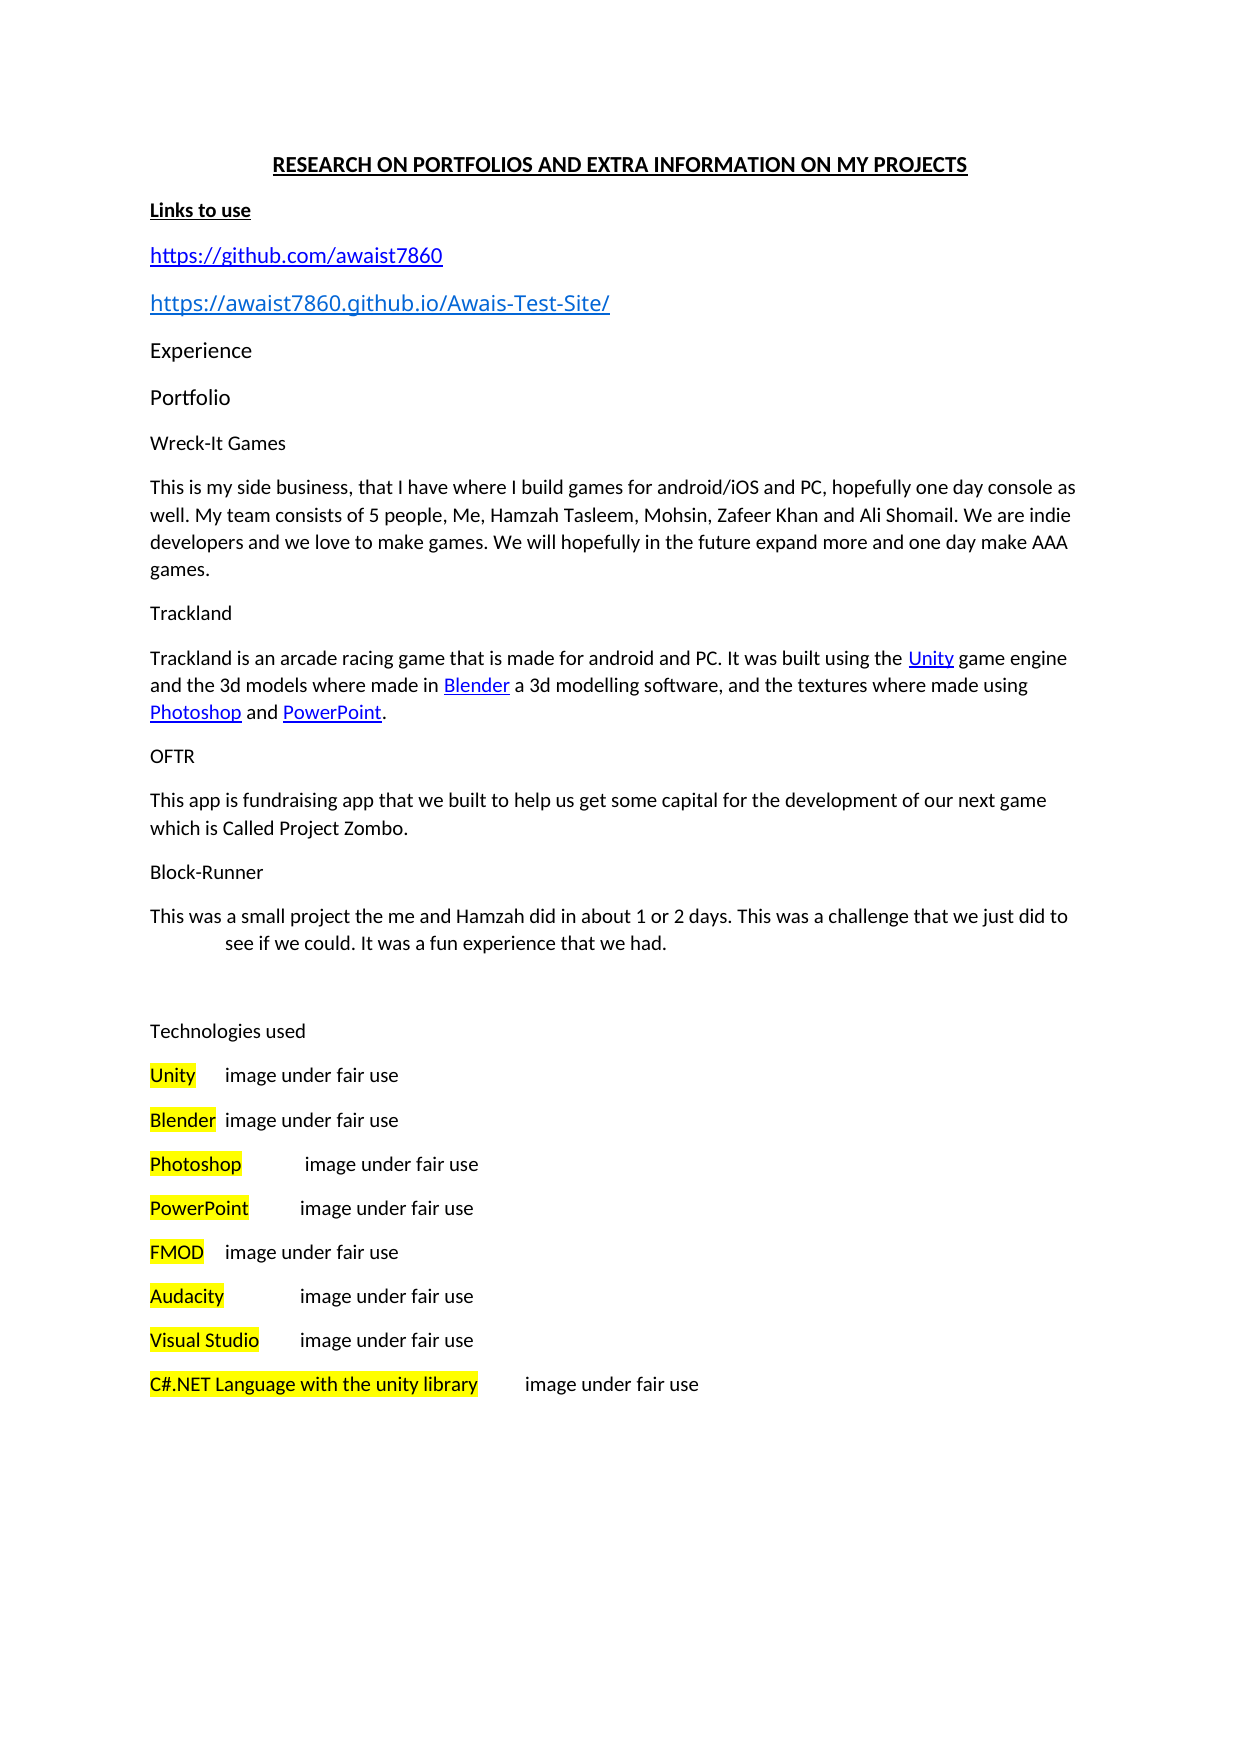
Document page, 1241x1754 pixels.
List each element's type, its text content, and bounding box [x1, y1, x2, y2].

text Visual Studio image under fair use [259, 1327, 1090, 1352]
text https://awaist7860.github.io/Awais-Test-Site/ [150, 288, 1090, 318]
text Unity image under fair use [196, 1063, 1090, 1088]
text PowerPoint image under fair use [249, 1195, 1090, 1220]
text Wreck-It Games [150, 430, 1090, 456]
text This app is fundraising app that we built to help us get some capital for the development of our next game which is Called Project Zombo. [150, 788, 1090, 840]
text FMOD image under fair use [204, 1239, 1090, 1264]
text Trackland [150, 601, 1090, 626]
text This is my side business, that I have where I build games for android/iOS and PC, hopefully one day console as well. My team consists of 5 people, Me, Hamzah Tasleem, Mohsin, Zafeer Khan and Ali Shomail. We are indie developers and we love to make games. We will hopefully in the future expand more and one day make AAA games. [150, 474, 1090, 582]
text Audacity image under fair use [224, 1283, 1090, 1308]
text Technologies used [150, 1019, 1090, 1044]
text Photoshop image under fair use [242, 1151, 1090, 1176]
text Experience [150, 337, 1090, 364]
text OFTR [150, 743, 1090, 769]
text Block-Runner [150, 859, 1090, 884]
text Links to use [150, 197, 1090, 222]
text C#.NET Language with the unity library image under fair use [478, 1371, 1090, 1397]
text Portfolio [150, 383, 1090, 411]
text Trackland is an arcade racing game that is made for android and PC. It was built using the Unity game engine and the 3d models where made in Blender a 3d modelling software, and the textures where made using Photoshop and PowerPoint. [150, 645, 1090, 725]
text RESEARCH ON PORTFOLIOS AND EXTRA INFORMATION ON MY PROJECTS [150, 150, 1090, 178]
text Blender image under fair use [216, 1107, 1090, 1132]
text https://github.com/awaist7860 [150, 241, 1090, 269]
text This was a small project the me and Hamzah did in about 1 or 2 days. This was a challenge that we just did to see if we could. It was a fun experience that we had. [150, 903, 1090, 956]
